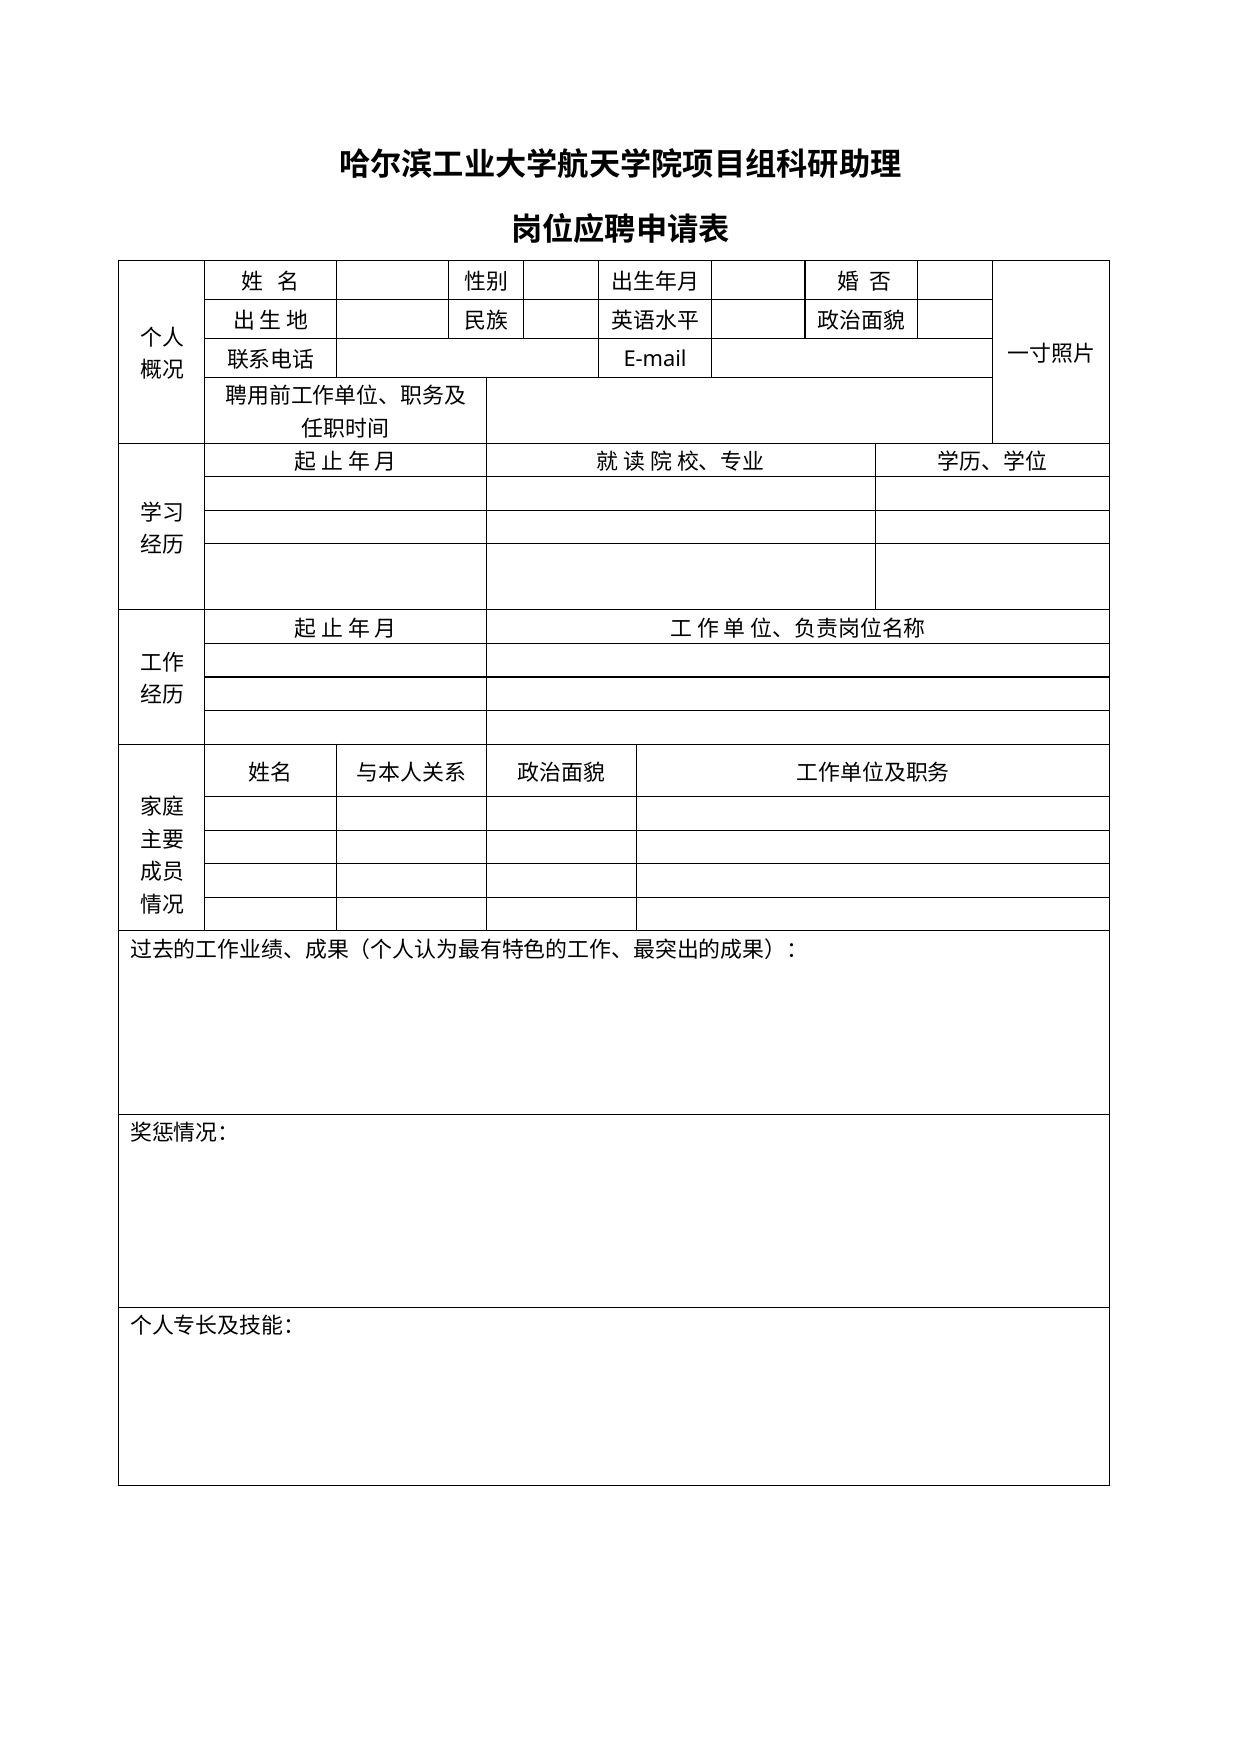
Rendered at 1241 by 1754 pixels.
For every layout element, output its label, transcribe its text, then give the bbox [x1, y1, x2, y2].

table_cell 过去的工作业绩、成果（个人认为最有特色的工作、最突出的成果）： [119, 931, 1109, 1113]
table_cell [487, 678, 1109, 710]
table_cell 英语水平 [599, 300, 711, 338]
table_cell [487, 831, 636, 863]
table_cell [205, 898, 336, 930]
table_cell [205, 831, 336, 863]
table_cell [205, 797, 336, 829]
table_cell [637, 898, 1109, 930]
text 岗位应聘申请表 [118, 194, 1122, 259]
table_header 一寸照片 [993, 261, 1109, 443]
table_cell [487, 477, 875, 510]
table_cell [487, 511, 875, 543]
table_cell [487, 644, 1109, 676]
table_cell 工 作 单 位、负责岗位名称 [487, 610, 1109, 643]
table_cell 出 生 地 [205, 300, 336, 338]
table_cell [712, 339, 992, 377]
table_cell [337, 898, 486, 930]
table_cell [337, 864, 486, 897]
table_cell [876, 544, 1109, 609]
table_cell 联系电话 [205, 339, 336, 377]
table_cell [205, 644, 486, 676]
table_header 性别 [449, 261, 523, 298]
table_cell 个人专长及技能： [119, 1308, 1109, 1484]
table_cell 奖惩情况： [119, 1115, 1109, 1307]
table_cell [637, 831, 1109, 863]
table_cell [337, 300, 448, 338]
table_cell [487, 378, 992, 443]
table_cell [205, 544, 486, 609]
table_cell [487, 864, 636, 897]
table_cell [205, 864, 336, 897]
table_header 婚 否 [806, 261, 917, 298]
table_cell 家庭 主要成员 情况 [119, 745, 204, 930]
table_cell [876, 477, 1109, 510]
table_cell E-mail [599, 339, 711, 377]
text 哈尔滨工业大学航天学院项目组科研助理 [118, 129, 1122, 194]
table_header 姓 名 [205, 261, 336, 298]
table_cell 聘用前工作单位、职务及任职时间 [205, 378, 486, 443]
table_cell 起 止 年 月 [205, 444, 486, 476]
table_cell [918, 300, 992, 338]
table_cell [637, 797, 1109, 829]
table_cell 起 止 年 月 [205, 610, 486, 643]
table_header 个人 概况 [119, 261, 204, 443]
table_cell [205, 678, 486, 710]
table_cell 工作单位及职务 [637, 745, 1109, 796]
table_cell [487, 711, 1109, 743]
table_cell 与本人关系 [337, 745, 486, 796]
table_header [712, 261, 804, 298]
table_header [524, 261, 598, 298]
table_cell 政治面貌 [806, 300, 917, 338]
table_cell [487, 544, 875, 609]
table_cell 就 读 院 校、专业 [487, 444, 875, 476]
table_header [918, 261, 992, 298]
table_cell [637, 864, 1109, 897]
table_cell [712, 300, 804, 338]
table_cell [337, 797, 486, 829]
table_cell [337, 339, 598, 377]
table_cell 政治面貌 [487, 745, 636, 796]
table_cell [487, 797, 636, 829]
table_cell [205, 477, 486, 510]
table_header [337, 261, 448, 298]
table_cell 学习 经历 [119, 444, 204, 609]
table_cell 民族 [449, 300, 523, 338]
table_header 出生年月 [599, 261, 711, 298]
table_cell [337, 831, 486, 863]
table_cell 工作 经历 [119, 610, 204, 743]
table_cell 姓名 [205, 745, 336, 796]
table_cell [487, 898, 636, 930]
table_cell [205, 511, 486, 543]
table_cell [524, 300, 598, 338]
table_cell [876, 511, 1109, 543]
table_cell 学历、学位 [876, 444, 1109, 476]
table_cell [205, 711, 486, 743]
